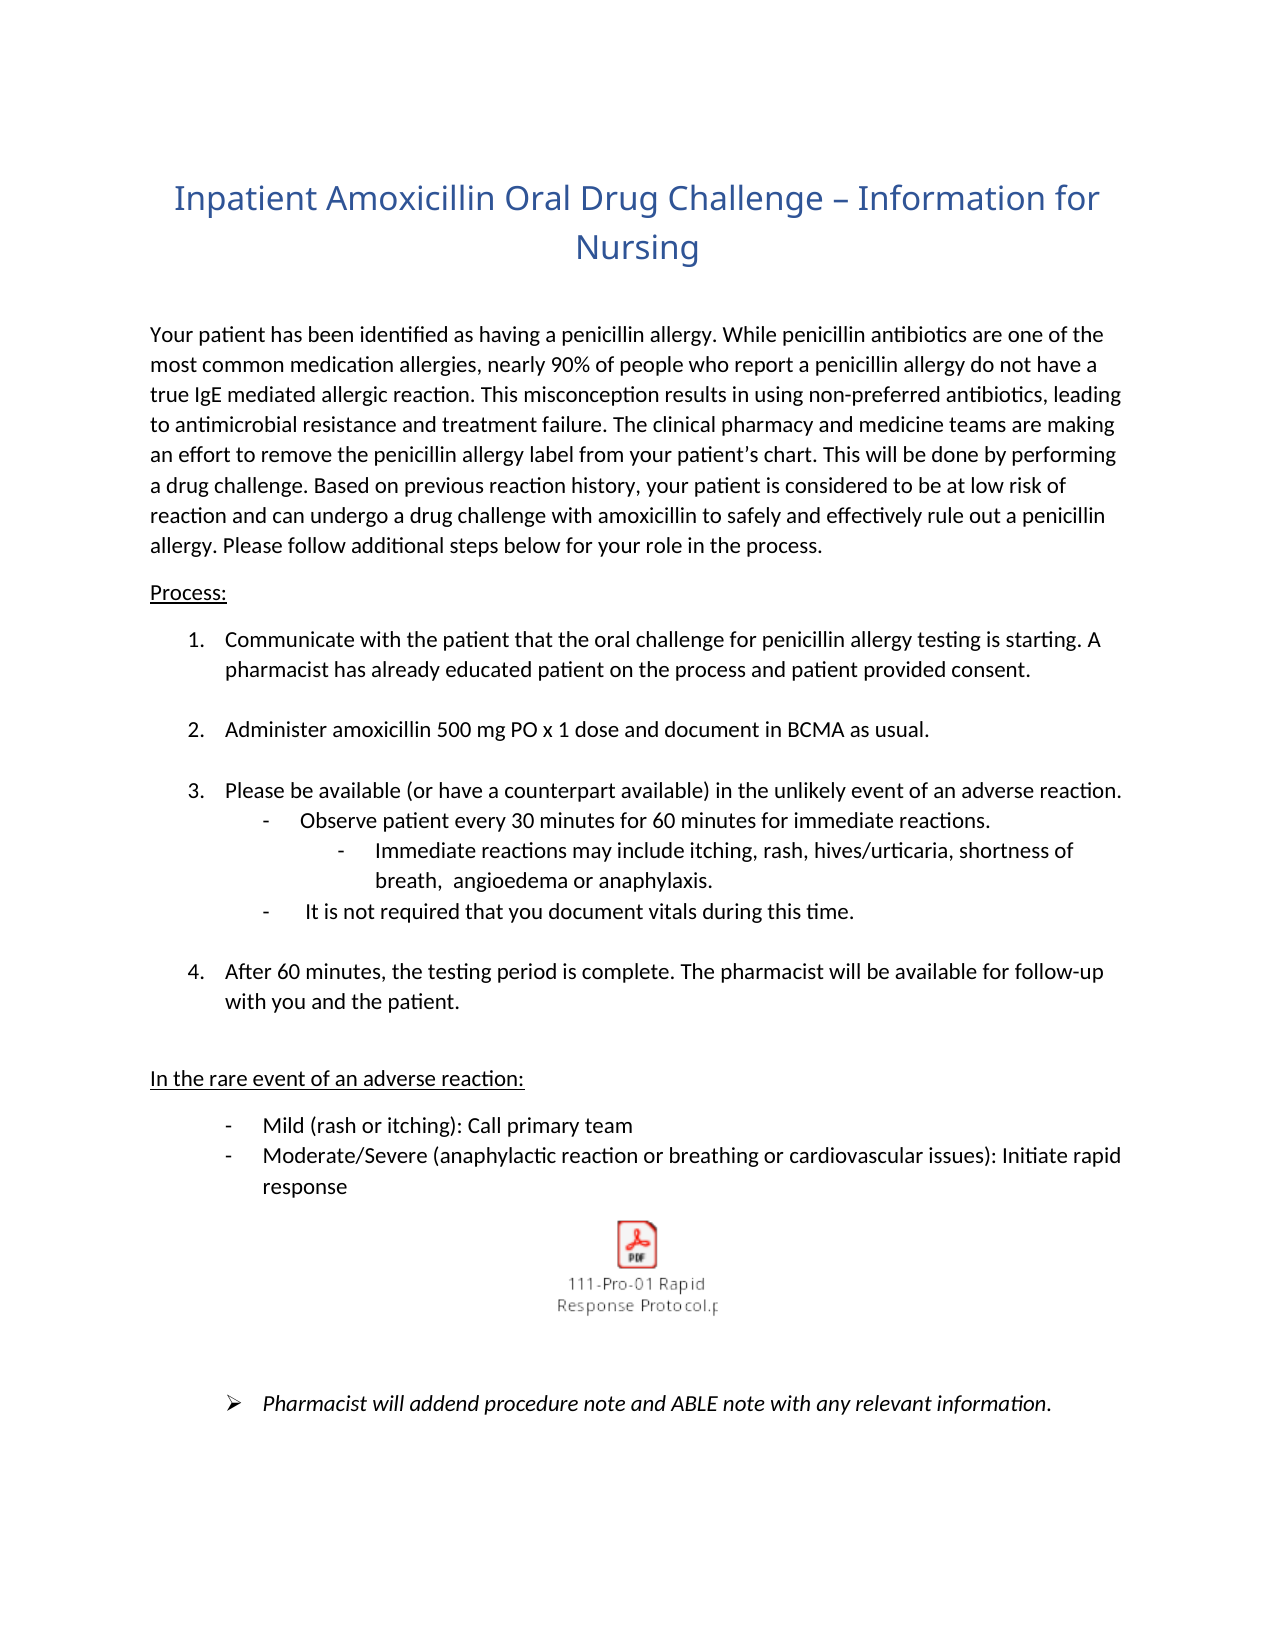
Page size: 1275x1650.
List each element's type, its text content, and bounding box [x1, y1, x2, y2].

subtitle Inpatient Amoxicillin Oral Drug Challenge – Information for Nursing [150, 175, 1125, 269]
list After 60 minutes, the testing period is complete. The pharmacist will be available for follow-up with you and the patient. [187, 957, 1125, 1016]
list Pharmacist will addend procedure note and ABLE note with any relevant information. [225, 1389, 1125, 1447]
text In the rare event of an adverse reaction: [150, 1064, 1125, 1093]
list Administer amoxicillin 500 mg PO x 1 dose and document in BCMA as usual. [187, 716, 1125, 744]
list Immediate reactions may include itching, rash, hives/urticaria, shortness of breath, angioedema or anaphylaxis. [337, 836, 1125, 895]
list Please be available (or have a counterpart available) in the unlikely event of an adverse reaction. [187, 776, 1125, 804]
list Moderate/Severe (anaphylactic reaction or breathing or cardiovascular issues): Initiate rapid response [225, 1142, 1125, 1200]
list It is not required that you document vitals during this time. [262, 897, 1125, 925]
list Communicate with the patient that the oral challenge for penicillin allergy testing is starting. A pharmacist has already educated patient on the process and patient provided consent. [187, 625, 1125, 683]
list Observe patient every 30 minutes for 60 minutes for immediate reactions. [262, 806, 1125, 834]
text Process: [150, 578, 1125, 606]
list Mild (rash or itching): Call primary team [225, 1111, 1125, 1139]
text Your patient has been identified as having a penicillin allergy. While penicillin antibiotics are one of the most common medication allergies, nearly 90% of people who report a penicillin allergy do not have a true IgE mediated allergic reaction. This misconception results in using non-preferred antibiotics, leading to antimicrobial resistance and treatment failure. The clinical pharmacy and medicine teams are making an effort to remove the penicillin allergy label from your patient’s chart. This will be done by performing a drug challenge. Based on previous reaction history, your patient is considered to be at low risk of reaction and can undergo a drug challenge with amoxicillin to safely and effectively rule out a penicillin allergy. Please follow additional steps below for your role in the process. [150, 320, 1125, 559]
